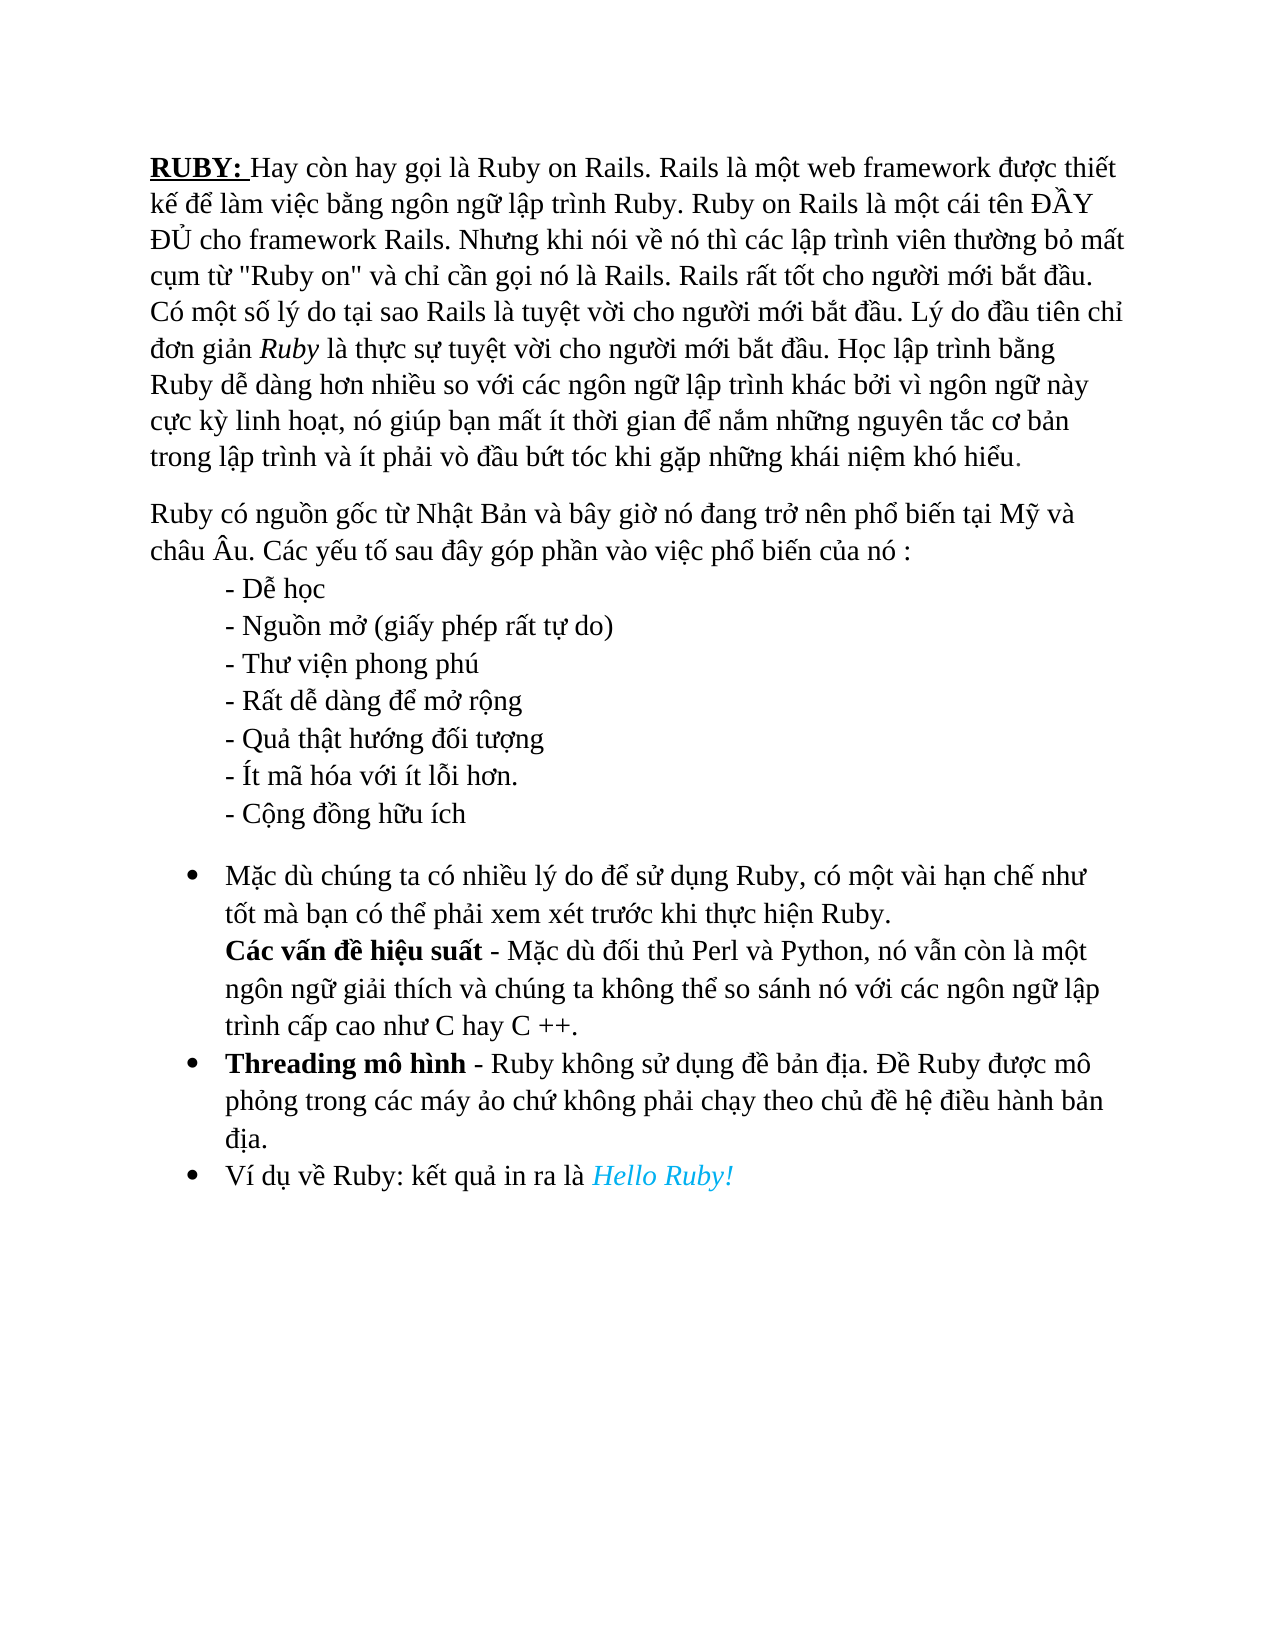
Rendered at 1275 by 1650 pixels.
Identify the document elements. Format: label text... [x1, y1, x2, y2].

list Threading mô hình - Ruby không sử dụng đề bản địa. Đề Ruby được mô phỏng trong các máy ảo chứ không phải chạy theo chủ đề hệ điều hành bản địa. [187, 1042, 1120, 1154]
list Ví dụ về Ruby: kết quả in ra là Hello Ruby! [187, 1154, 1120, 1192]
text Ruby có nguồn gốc từ Nhật Bản và bây giờ nó đang trở nên phổ biến tại Mỹ và châu Âu. Các yếu tố sau đây góp phần vào việc phổ biến của nó : - Dễ học - Nguồn mở (giấy phép rất tự do) - Thư viện phong phú - Rất dễ dàng để mở rộng - Quả thật hướng đối tượng - Ít mã hóa với ít lỗi hơn. - Cộng đồng hữu ích [150, 492, 1120, 829]
text RUBY: Hay còn hay gọi là Ruby on Rails. Rails là một web framework được thiết kế để làm việc bằng ngôn ngữ lập trình Ruby. Ruby on Rails là một cái tên ĐẦY ĐỦ cho framework Rails. Nhưng khi nói về nó thì các lập trình viên thường bỏ mất cụm từ "Ruby on" và chỉ cần gọi nó là Rails. Rails rất tốt cho người mới bắt đầu. Có một số lý do tại sao Rails là tuyệt vời cho người mới bắt đầu. Lý do đầu tiên chỉ đơn giản Ruby là thực sự tuyệt vời cho người mới bắt đầu. Học lập trình bằng Ruby dễ dàng hơn nhiều so với các ngôn ngữ lập trình khác bởi vì ngôn ngữ này cực kỳ linh hoạt, nó giúp bạn mất ít thời gian để nắm những nguyên tắc cơ bản trong lập trình và ít phải vò đầu bứt tóc khi gặp những khái niệm khó hiểu. [150, 150, 1125, 473]
list Mặc dù chúng ta có nhiều lý do để sử dụng Ruby, có một vài hạn chế như tốt mà bạn có thể phải xem xét trước khi thực hiện Ruby. Các vấn đề hiệu suất - Mặc dù đối thủ Perl và Python, nó vẫn còn là một ngôn ngữ giải thích và chúng ta không thể so sánh nó với các ngôn ngữ lập trình cấp cao như C hay C ++. [187, 854, 1120, 1042]
